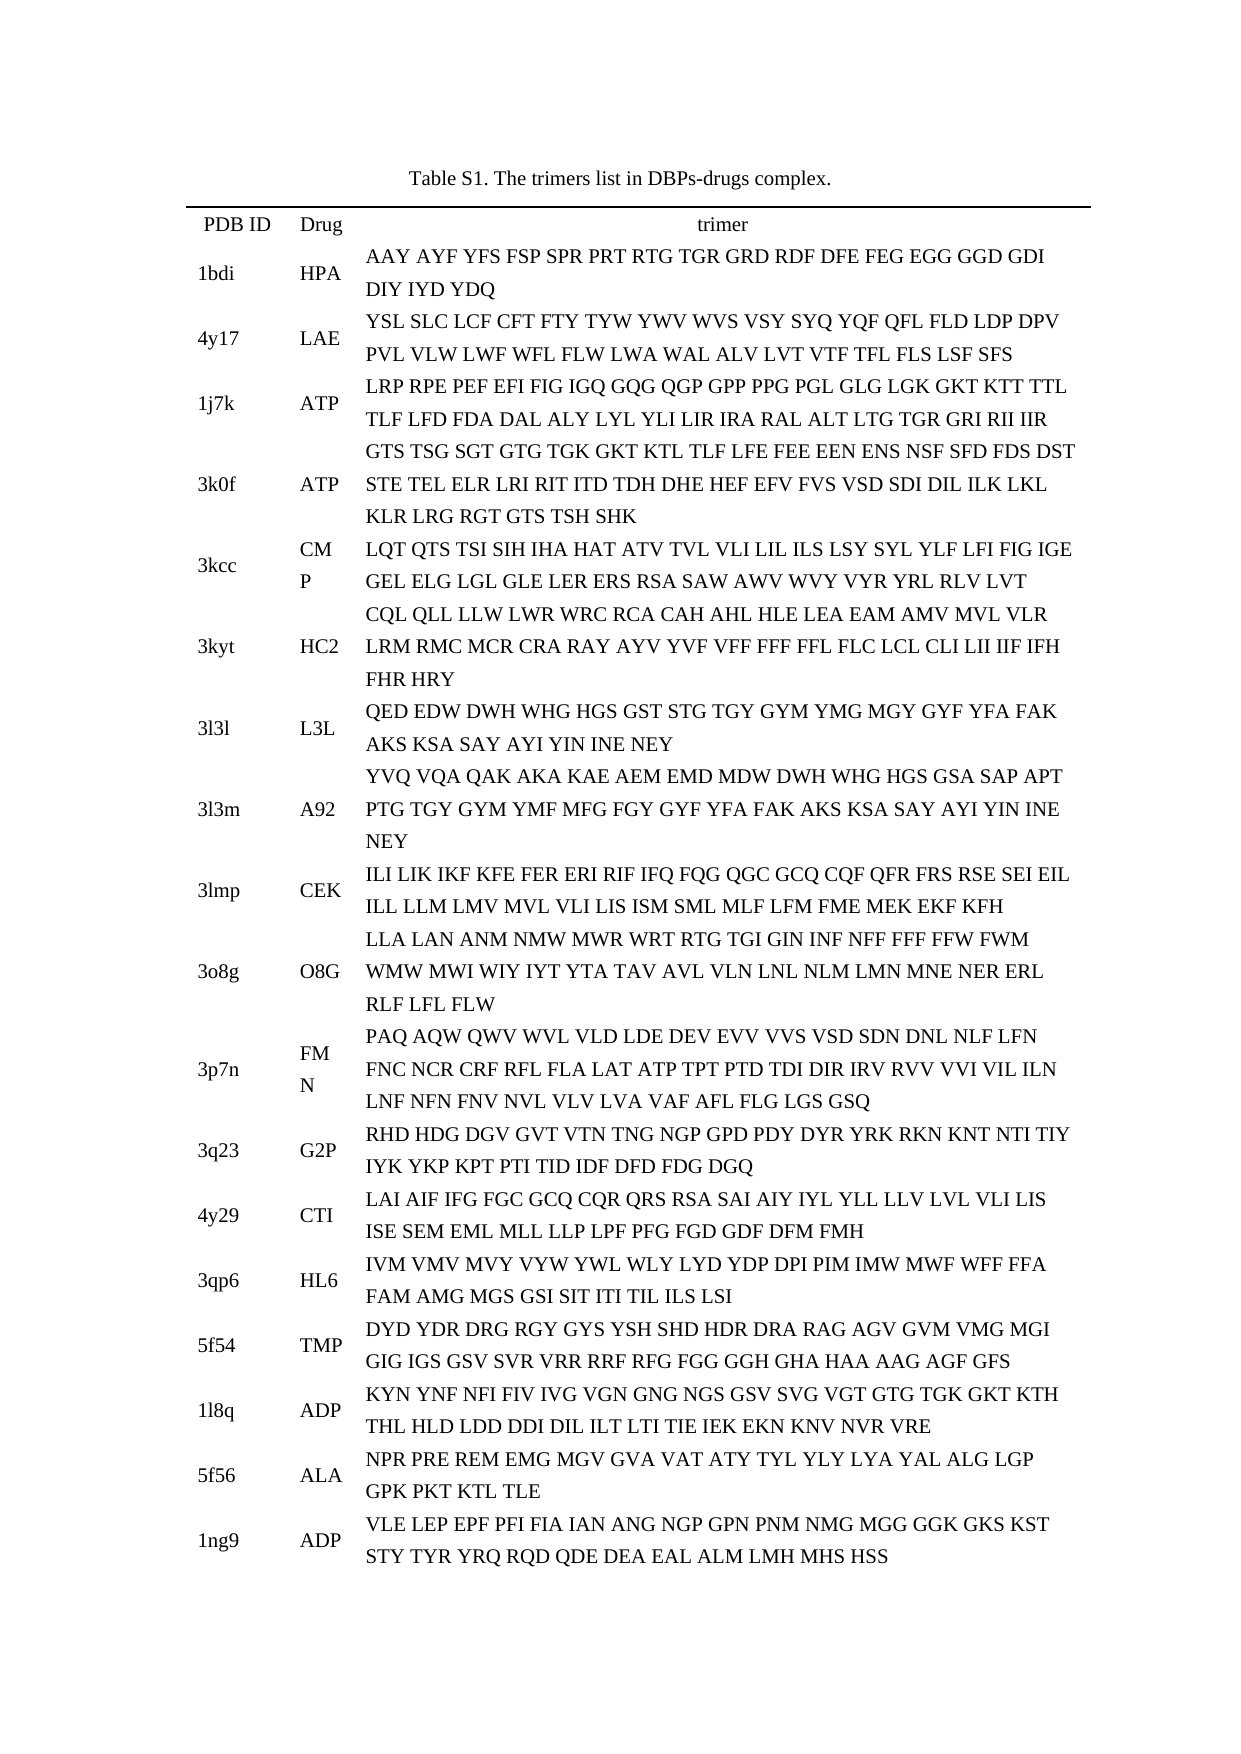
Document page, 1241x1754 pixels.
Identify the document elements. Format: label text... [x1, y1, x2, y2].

table_cell AAY AYF YFS FSP SPR PRT RTG TGR GRD RDF DFE FEG EGG GGD GDI DIY IYD YDQ [354, 240, 1091, 305]
table_cell LQT QTS TSI SIH IHA HAT ATV TVL VLI LIL ILS LSY SYL YLF LFI FIG IGE GEL ELG LGL GLE LER ERS RSA SAW AWV WVY VYR YRL RLV LVT [354, 533, 1091, 597]
table_cell ATP [288, 370, 354, 435]
table_cell CMP [288, 533, 354, 597]
table_cell L3L [288, 695, 354, 760]
table_cell HC2 [288, 598, 354, 695]
table_cell A92 [288, 760, 354, 857]
table_cell ATP [288, 435, 354, 532]
table_cell LAE [288, 305, 354, 370]
table_cell HL6 [288, 1248, 354, 1312]
table_cell 3kcc [186, 533, 288, 597]
table_cell 3o8g [186, 923, 288, 1020]
table_cell 3p7n [186, 1020, 288, 1117]
table_cell KYN YNF NFI FIV IVG VGN GNG NGS GSV SVG VGT GTG TGK GKT KTH THL HLD LDD DDI DIL ILT LTI TIE IEK EKN KNV NVR VRE [354, 1378, 1091, 1442]
table_cell HPA [288, 240, 354, 305]
table_cell ADP [288, 1508, 354, 1572]
table_cell ILI LIK IKF KFE FER ERI RIF IFQ FQG QGC GCQ CQF QFR FRS RSE SEI EIL ILL LLM LMV MVL VLI LIS ISM SML MLF LFM FME MEK EKF KFH [354, 858, 1091, 922]
table_cell 3qp6 [186, 1248, 288, 1312]
table_cell 5f56 [186, 1443, 288, 1507]
table_cell CQL QLL LLW LWR WRC RCA CAH AHL HLE LEA EAM AMV MVL VLR LRM RMC MCR CRA RAY AYV YVF VFF FFF FFL FLC LCL CLI LII IIF IFH FHR HRY [354, 598, 1091, 695]
table_cell 1bdi [186, 240, 288, 305]
table_cell TMP [288, 1313, 354, 1377]
table_header trimer [354, 208, 1091, 240]
table_cell QED EDW DWH WHG HGS GST STG TGY GYM YMG MGY GYF YFA FAK AKS KSA SAY AYI YIN INE NEY [354, 695, 1091, 760]
table_cell 1l8q [186, 1378, 288, 1442]
table_cell ADP [288, 1378, 354, 1442]
table_cell CTI [288, 1183, 354, 1247]
table_cell LLA LAN ANM NMW MWR WRT RTG TGI GIN INF NFF FFF FFW FWM WMW MWI WIY IYT YTA TAV AVL VLN LNL NLM LMN MNE NER ERL RLF LFL FLW [354, 923, 1091, 1020]
table_cell RHD HDG DGV GVT VTN TNG NGP GPD PDY DYR YRK RKN KNT NTI TIY IYK YKP KPT PTI TID IDF DFD FDG DGQ [354, 1118, 1091, 1182]
table_cell G2P [288, 1118, 354, 1182]
table_cell FMN [288, 1020, 354, 1117]
table_cell LRP RPE PEF EFI FIG IGQ GQG QGP GPP PPG PGL GLG LGK GKT KTT TTL TLF LFD FDA DAL ALY LYL YLI LIR IRA RAL ALT LTG TGR GRI RII IIR [354, 370, 1091, 435]
table_cell DYD YDR DRG RGY GYS YSH SHD HDR DRA RAG AGV GVM VMG MGI GIG IGS GSV SVR VRR RRF RFG FGG GGH GHA HAA AAG AGF GFS [354, 1313, 1091, 1377]
table_cell YSL SLC LCF CFT FTY TYW YWV WVS VSY SYQ YQF QFL FLD LDP DPV PVL VLW LWF WFL FLW LWA WAL ALV LVT VTF TFL FLS LSF SFS [354, 305, 1091, 370]
table_cell IVM VMV MVY VYW YWL WLY LYD YDP DPI PIM IMW MWF WFF FFA FAM AMG MGS GSI SIT ITI TIL ILS LSI [354, 1248, 1091, 1312]
table_header Drug [288, 208, 354, 240]
table_cell VLE LEP EPF PFI FIA IAN ANG NGP GPN PNM NMG MGG GGK GKS KST STY TYR YRQ RQD QDE DEA EAL ALM LMH MHS HSS [354, 1508, 1091, 1572]
table_cell 3q23 [186, 1118, 288, 1182]
table_cell 5f54 [186, 1313, 288, 1377]
table_cell 4y29 [186, 1183, 288, 1247]
text Table S1. The trimers list in DBPs-drugs complex. [187, 162, 1053, 194]
table_cell 3k0f [186, 435, 288, 532]
table_cell NPR PRE REM EMG MGV GVA VAT ATY TYL YLY LYA YAL ALG LGP GPK PKT KTL TLE [354, 1443, 1091, 1507]
table_cell 3l3l [186, 695, 288, 760]
table_cell 3l3m [186, 760, 288, 857]
table_cell 4y17 [186, 305, 288, 370]
table_cell 1ng9 [186, 1508, 288, 1572]
table_cell ALA [288, 1443, 354, 1507]
table_cell CEK [288, 858, 354, 922]
table_cell 3lmp [186, 858, 288, 922]
table_cell 3kyt [186, 598, 288, 695]
table_cell PAQ AQW QWV WVL VLD LDE DEV EVV VVS VSD SDN DNL NLF LFN FNC NCR CRF RFL FLA LAT ATP TPT PTD TDI DIR IRV RVV VVI VIL ILN LNF NFN FNV NVL VLV LVA VAF AFL FLG LGS GSQ [354, 1020, 1091, 1117]
table_cell O8G [288, 923, 354, 1020]
table_cell 1j7k [186, 370, 288, 435]
table_cell LAI AIF IFG FGC GCQ CQR QRS RSA SAI AIY IYL YLL LLV LVL VLI LIS ISE SEM EML MLL LLP LPF PFG FGD GDF DFM FMH [354, 1183, 1091, 1247]
table_header PDB ID [186, 208, 288, 240]
table_cell YVQ VQA QAK AKA KAE AEM EMD MDW DWH WHG HGS GSA SAP APT PTG TGY GYM YMF MFG FGY GYF YFA FAK AKS KSA SAY AYI YIN INE NEY [354, 760, 1091, 857]
table_cell GTS TSG SGT GTG TGK GKT KTL TLF LFE FEE EEN ENS NSF SFD FDS DST STE TEL ELR LRI RIT ITD TDH DHE HEF EFV FVS VSD SDI DIL ILK LKL KLR LRG RGT GTS TSH SHK [354, 435, 1091, 532]
